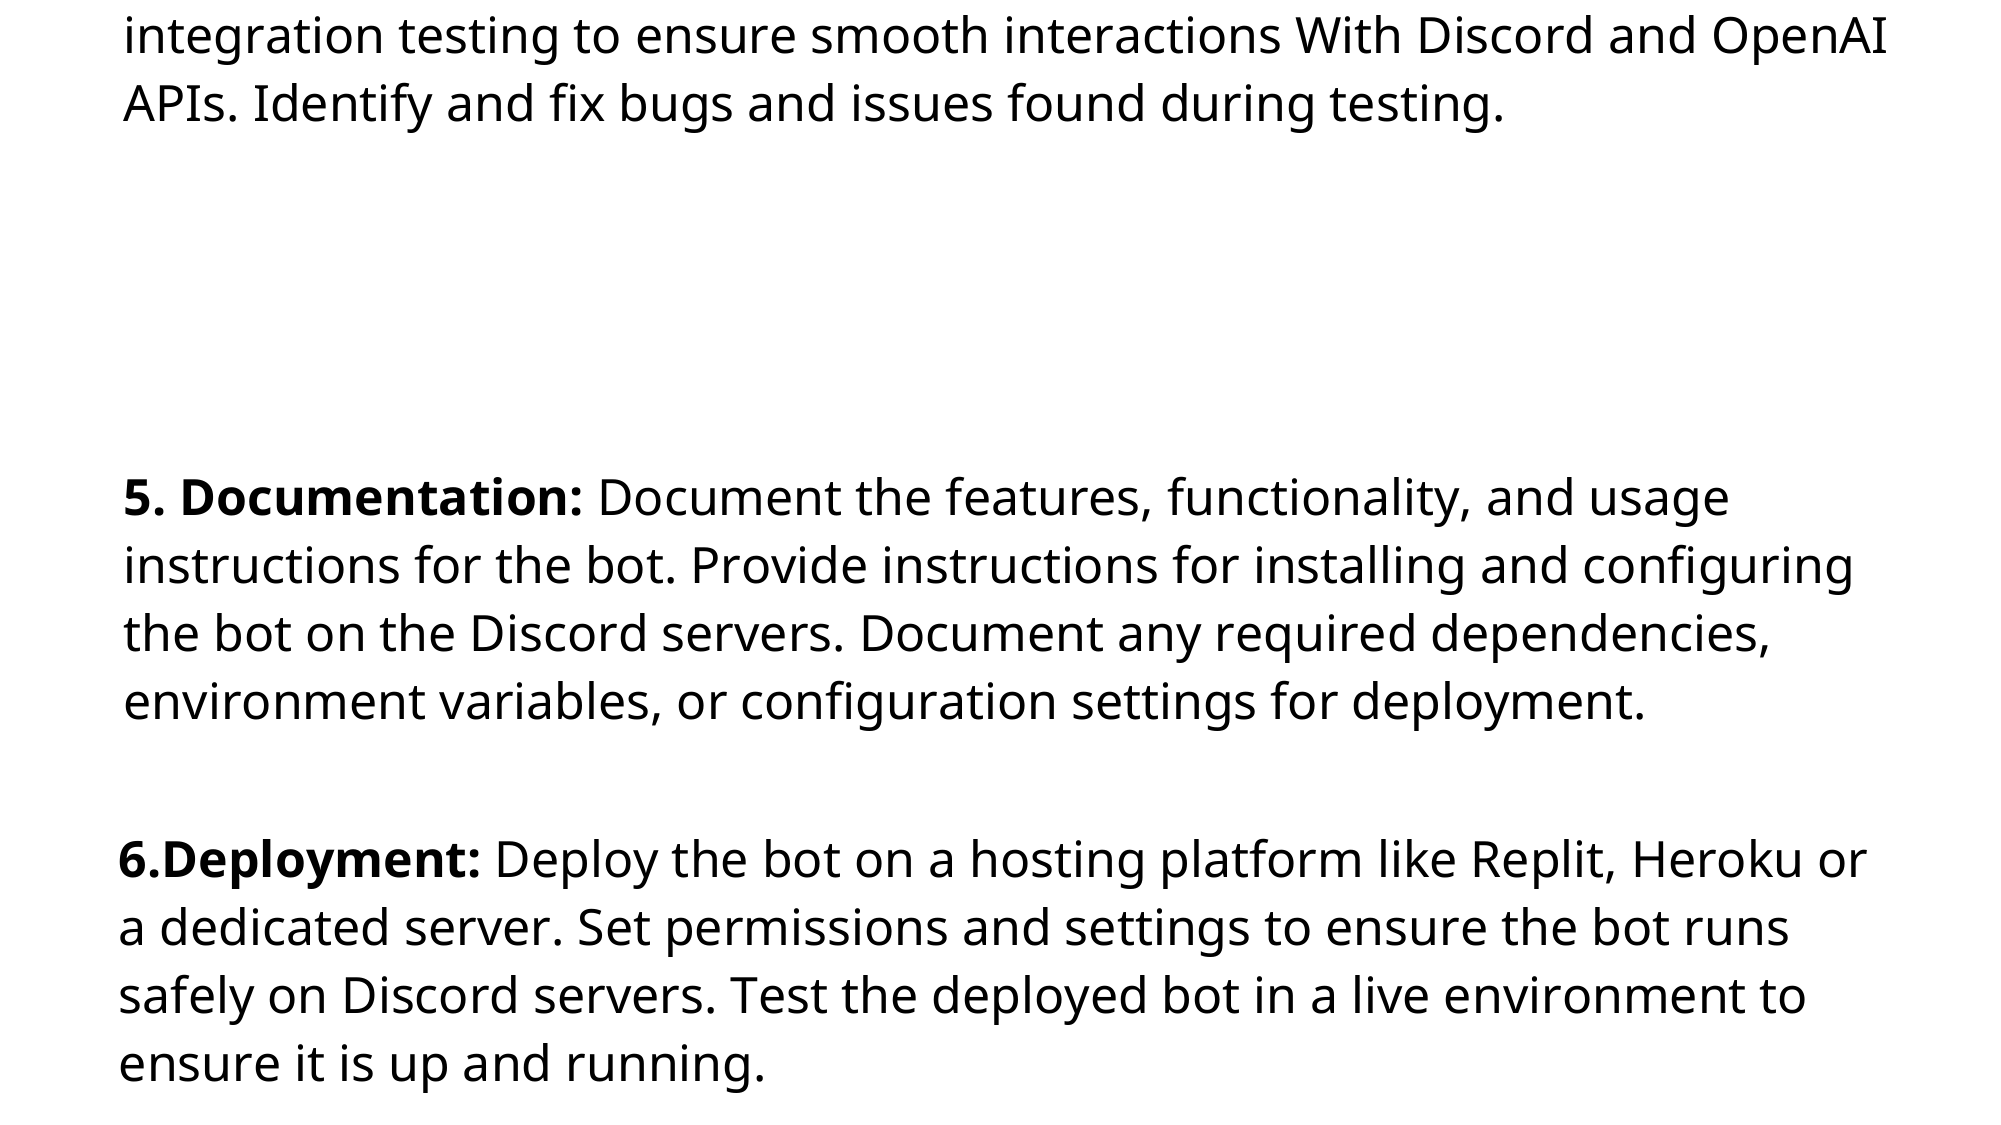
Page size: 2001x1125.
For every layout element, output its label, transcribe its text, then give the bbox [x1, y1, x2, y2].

subtitle 5. Documentation: Document the features, functionality, and usage instructions for the bot. Provide instructions for installing and configuring the bot on the Discord servers. Document any required dependencies, environment variables, or configuration settings for deployment. [123, 462, 1892, 734]
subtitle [123, 0, 1892, 136]
subtitle 6.Deployment: Deploy the bot on a hosting platform like Replit, Heroku or a dedicated server. Set permissions and settings to ensure the bot runs safely on Discord servers. Test the deployed bot in a live environment to ensure it is up and running. [119, 824, 1892, 1096]
